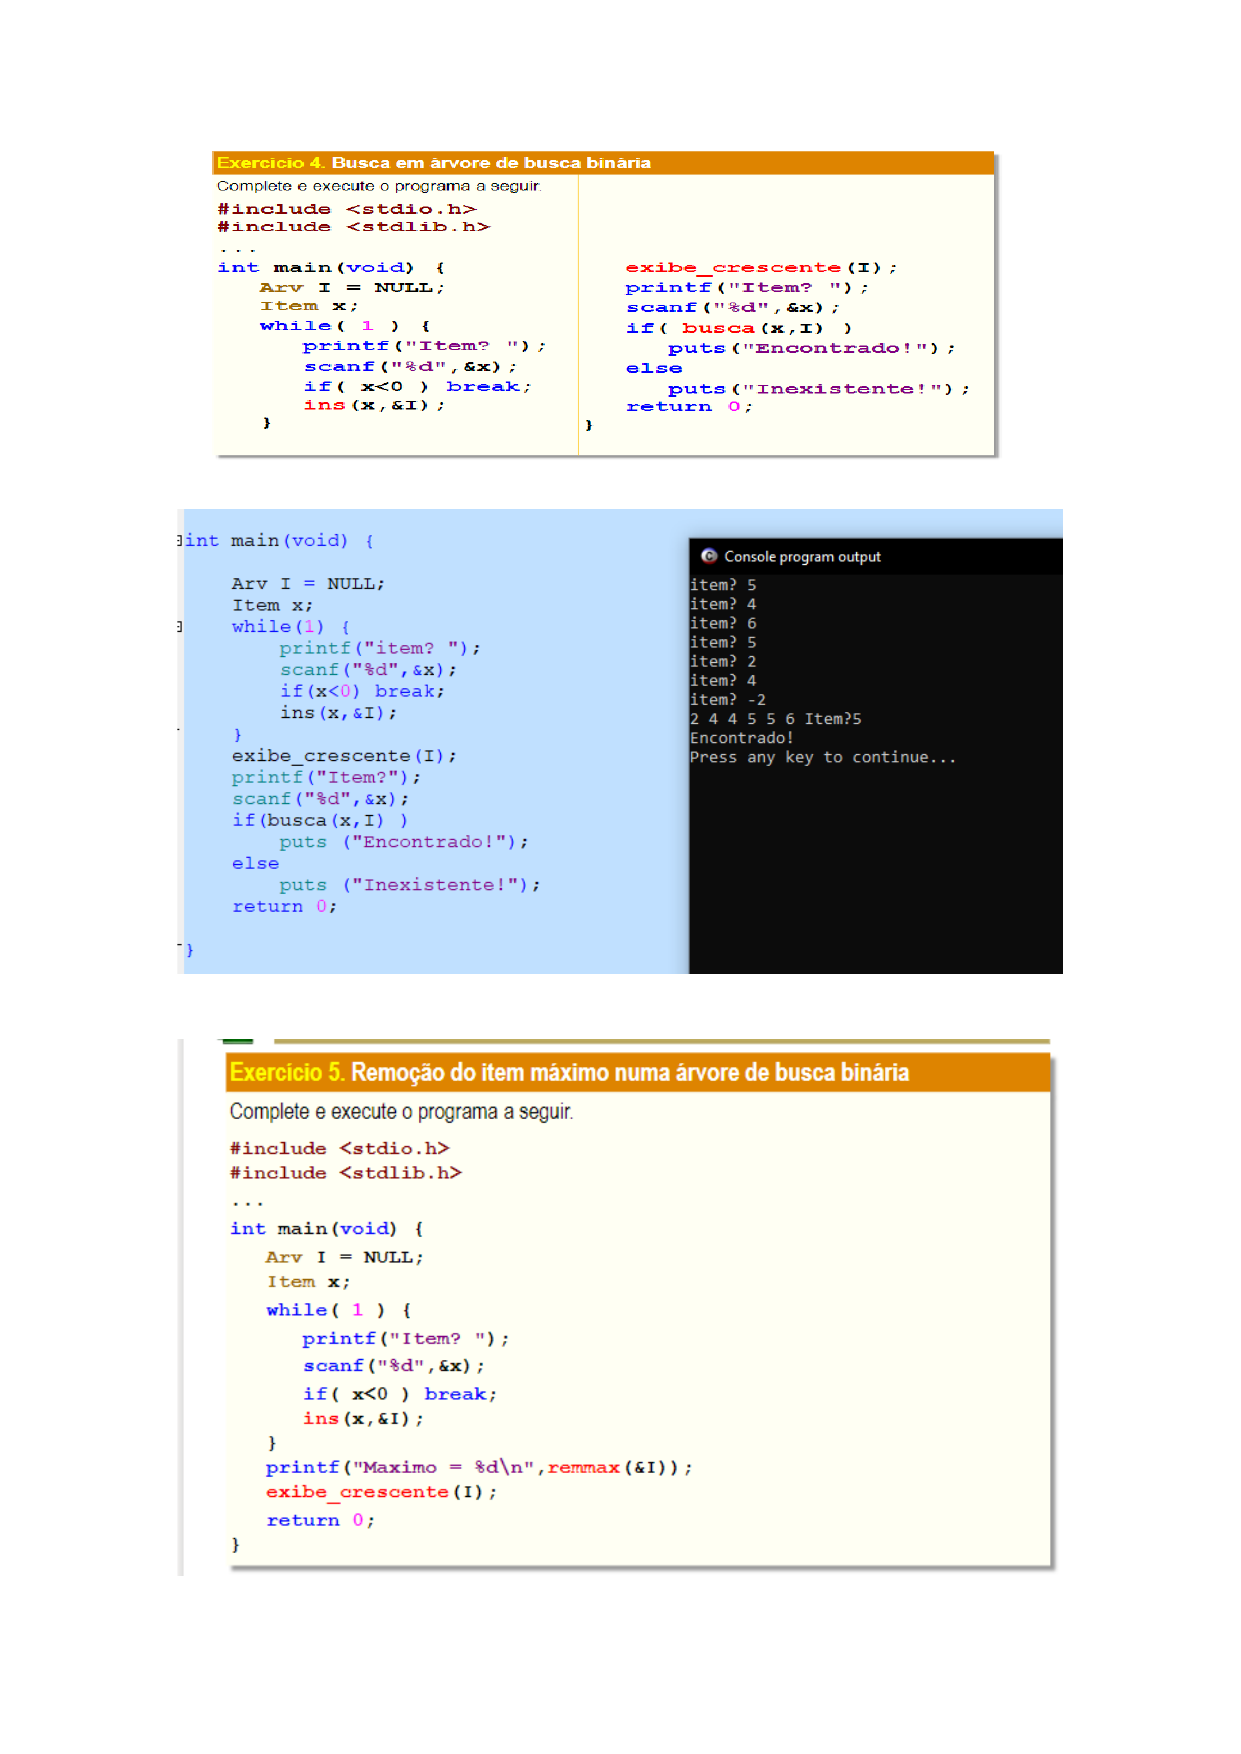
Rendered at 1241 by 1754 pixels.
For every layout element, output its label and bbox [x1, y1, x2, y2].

picture [177, 1039, 1063, 1576]
picture [177, 147, 1020, 461]
picture [177, 509, 1063, 974]
